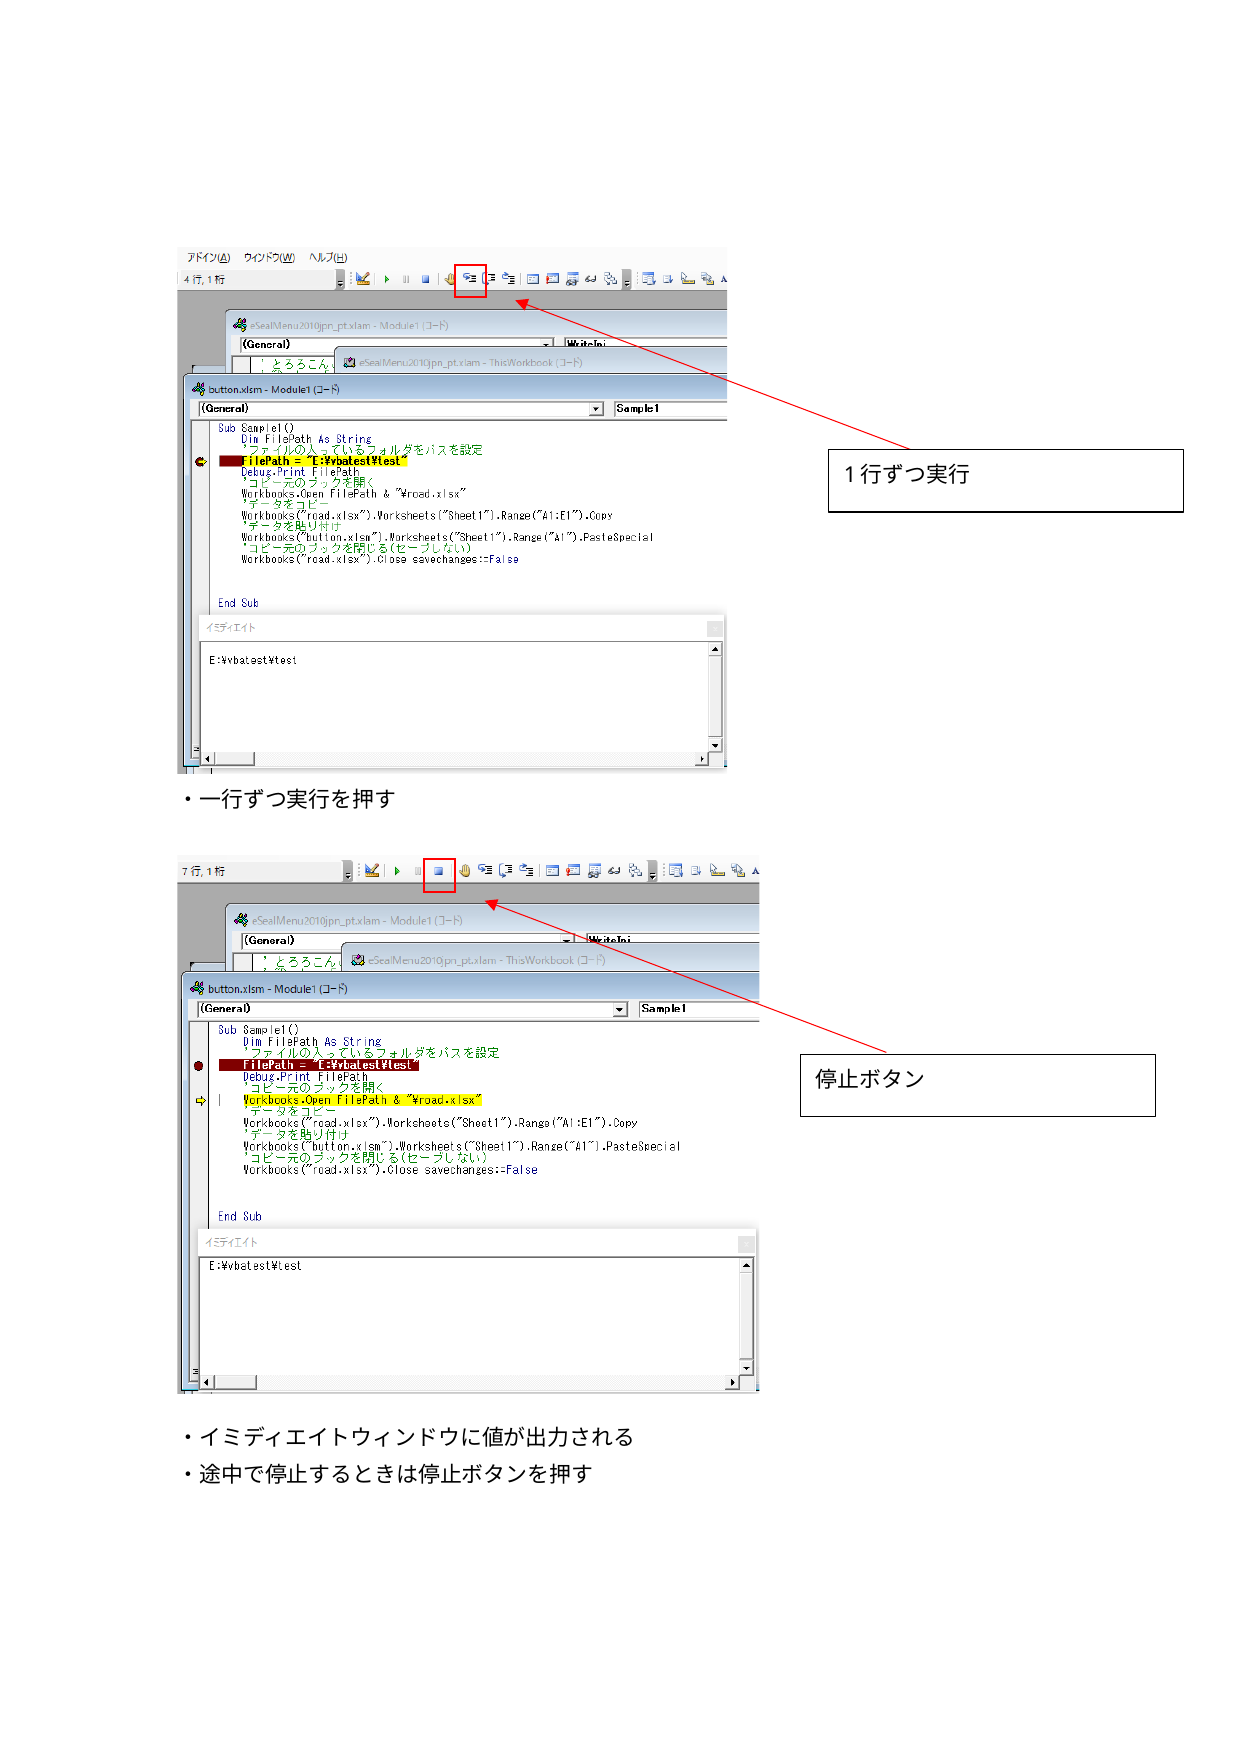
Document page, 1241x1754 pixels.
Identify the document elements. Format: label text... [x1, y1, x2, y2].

text ・途中で停止するときは停止ボタンを押す [177, 1454, 1063, 1492]
text ・一行ずつ実行を押す [177, 779, 1063, 817]
picture [177, 855, 760, 1394]
text ・イミディエイトウィンドウに値が出力される [177, 1417, 1063, 1454]
picture [177, 222, 728, 774]
